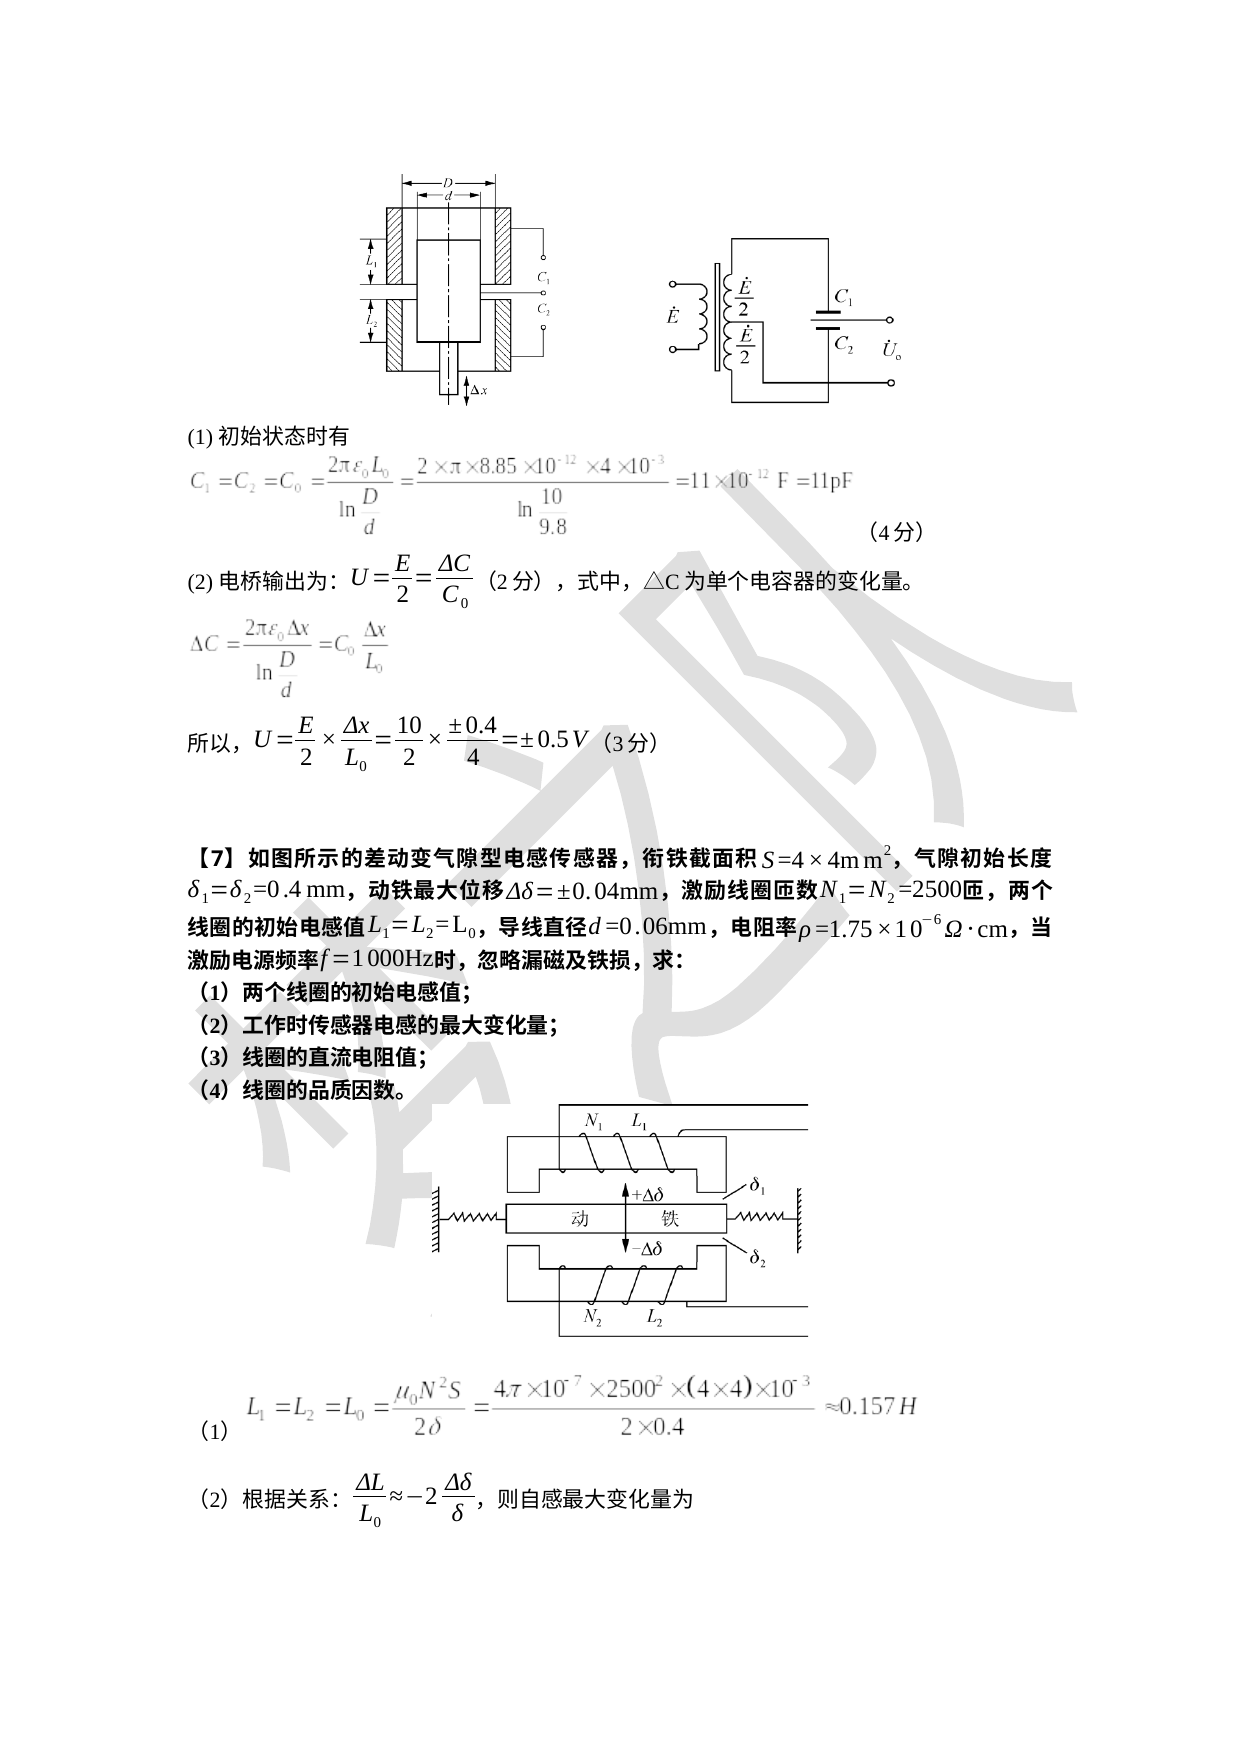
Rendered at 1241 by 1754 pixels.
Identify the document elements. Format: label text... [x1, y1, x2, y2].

table_header [292, 162, 620, 418]
text 所以，（3分） [187, 711, 1053, 776]
text （4分） [187, 451, 1053, 548]
picture [432, 1104, 809, 1337]
table_header [620, 162, 948, 418]
picture [664, 235, 904, 406]
text （3）线圈的直流电阻值； [187, 1039, 1053, 1072]
text (1) 初始状态时有 [187, 418, 1053, 451]
picture [359, 174, 553, 406]
text （1）两个线圈的初始电感值； [187, 974, 1053, 1007]
text 【7】如图所示的差动变气隙型电感传感器，衔铁截面积，气隙初始长度，动铁最大位移，激励线圈匝数匝，两个线圈的初始电感值，导线直径，电阻率，当激励电源频率时，忽略漏磁及铁损，求： [187, 841, 1053, 974]
text （2）根据关系：，则自感最大变化量为 [187, 1467, 1053, 1532]
text (2) 电桥输出为：（2分），式中，△C为单个电容器的变化量。 [187, 548, 1053, 613]
text （2）工作时传感器电感的最大变化量； [187, 1007, 1053, 1039]
text （1） [187, 1369, 1053, 1467]
text （4）线圈的品质因数。 [187, 1072, 1053, 1104]
